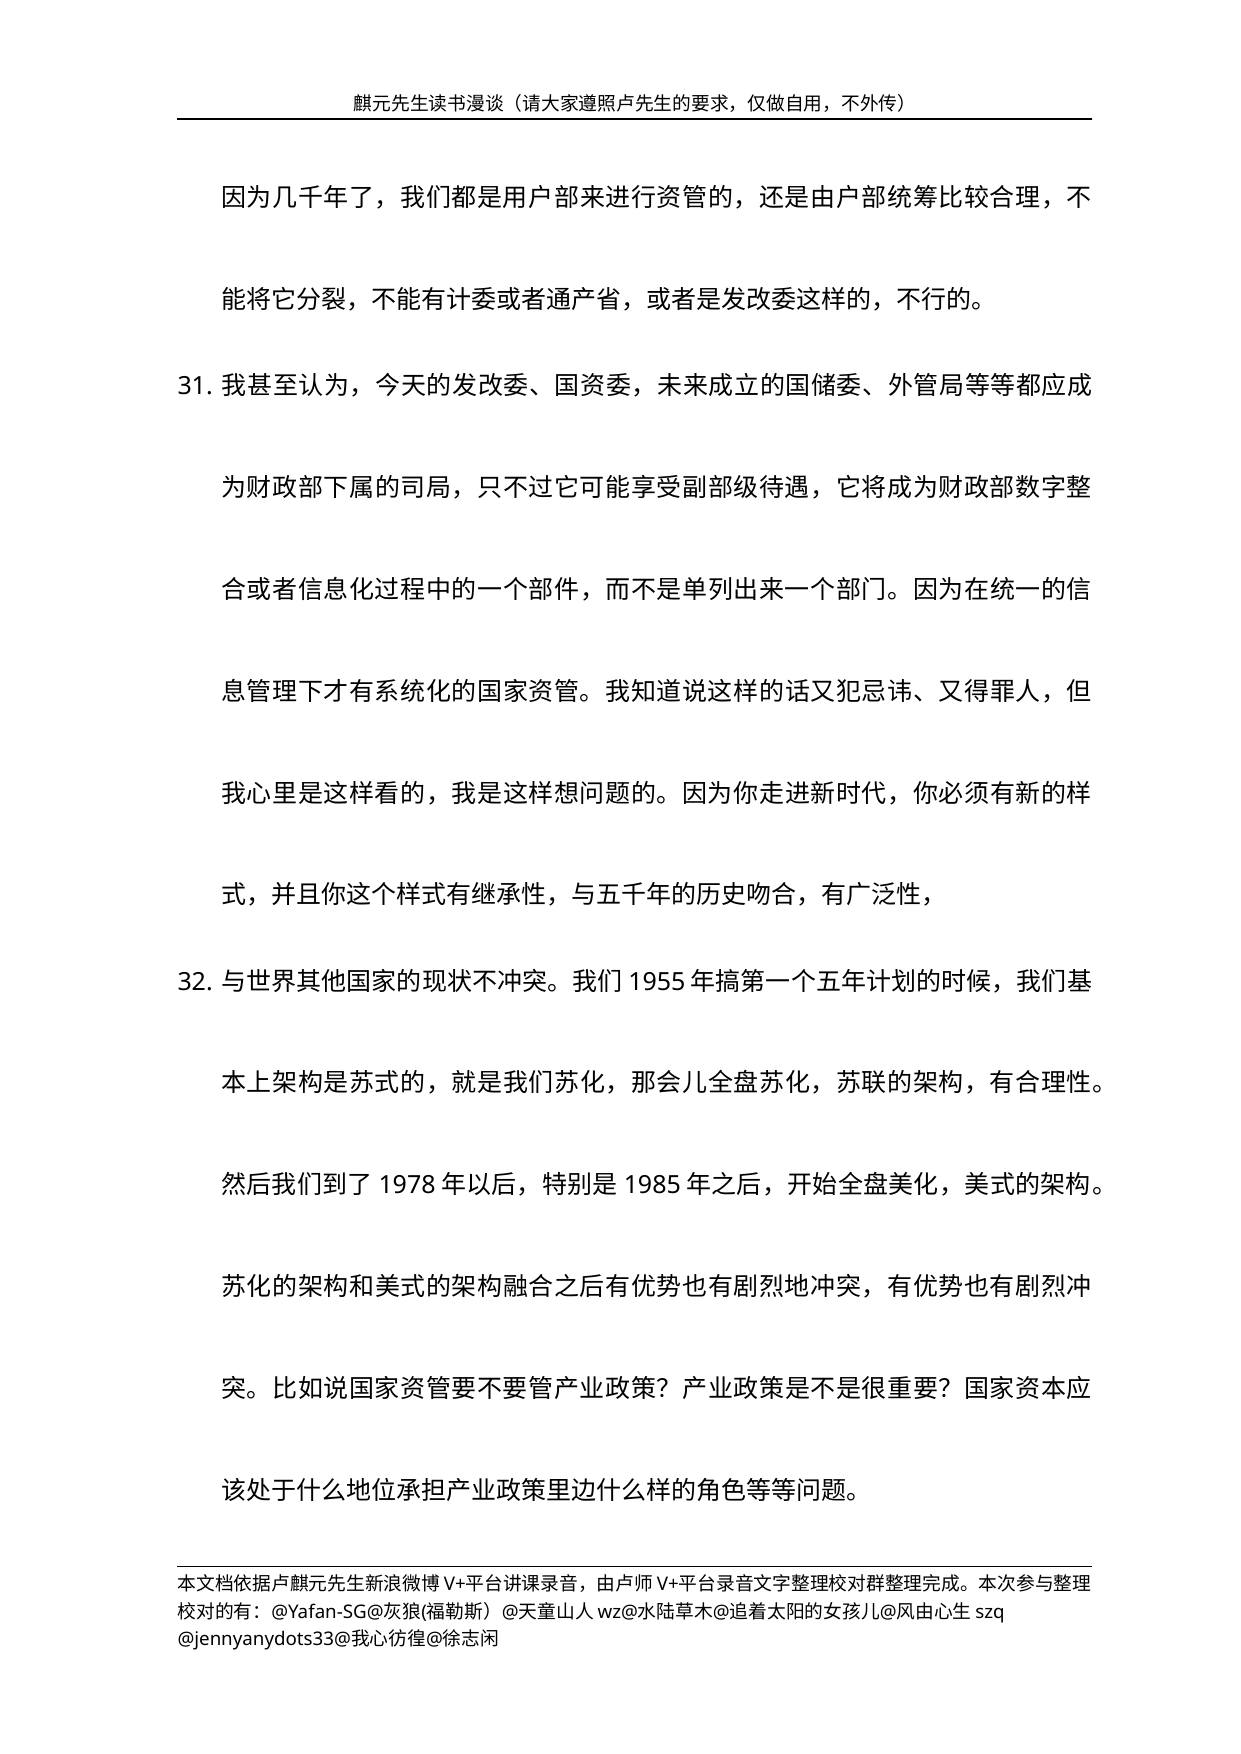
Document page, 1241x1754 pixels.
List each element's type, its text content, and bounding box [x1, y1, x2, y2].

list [177, 162, 1092, 332]
list ﻿与世界其他国家的现状不冲突。我们1955年搞第一个五年计划的时候，我们基本上架构是苏式的，就是我们苏化，那会儿全盘苏化，苏联的架构，有合理性。然后我们到了1978年以后，特别是1985年之后，开始全盘美化，美式的架构。苏化的架构和美式的架构融合之后有优势也有剧烈地冲突，有优势也有剧烈冲突。比如说国家资管要不要管产业政策？产业政策是不是很重要？国家资本应该处于什么地位承担产业政策里边什么样的角色等等问题。 [177, 945, 1092, 1522]
list ﻿我甚至认为，今天的发改委、国资委，未来成立的国储委、外管局等等都应成为财政部下属的司局，只不过它可能享受副部级待遇，它将成为财政部数字整合或者信息化过程中的一个部件，而不是单列出来一个部门。因为在统一的信息管理下才有系统化的国家资管。我知道说这样的话又犯忌讳、又得罪人，但我心里是这样看的，我是这样想问题的。因为你走进新时代，你必须有新的样式，并且你这个样式有继承性，与五千年的历史吻合，有广泛性， [177, 350, 1092, 927]
